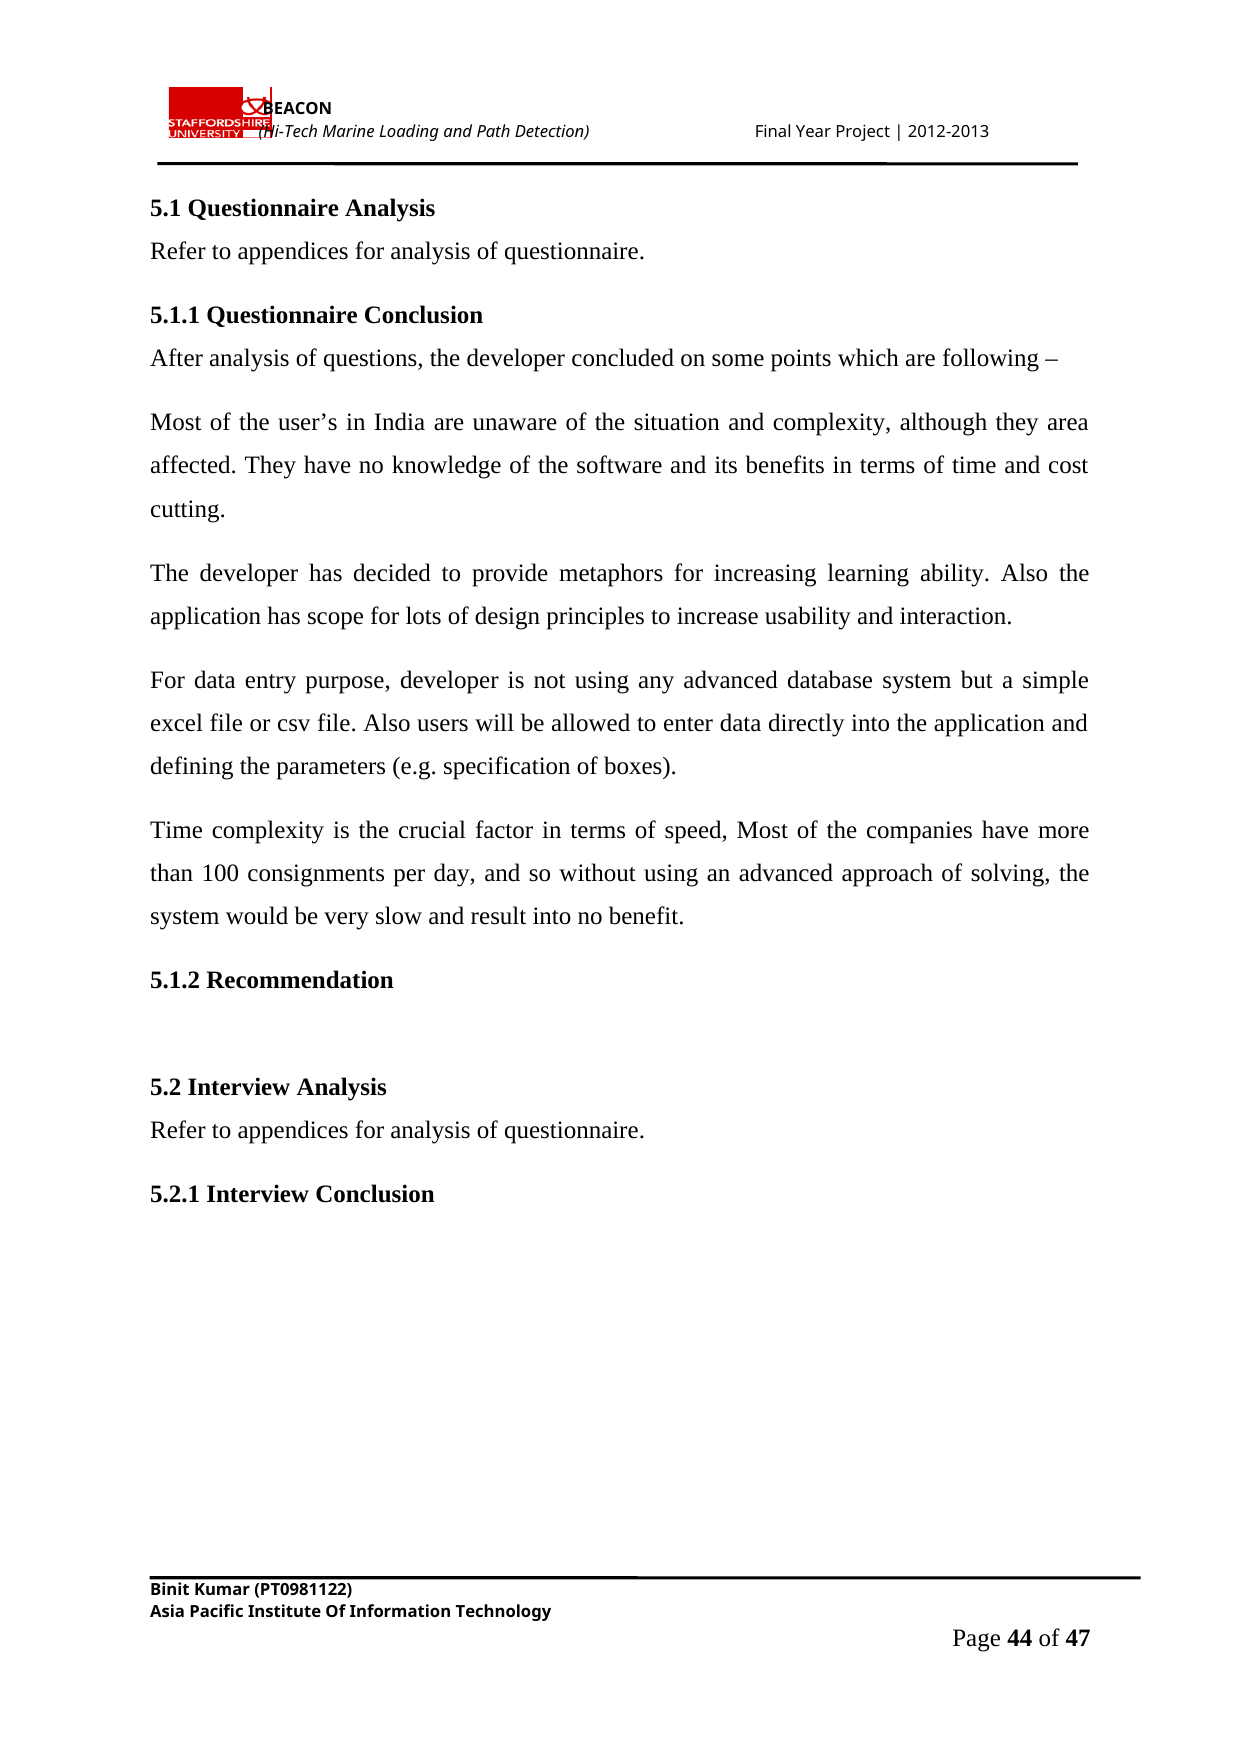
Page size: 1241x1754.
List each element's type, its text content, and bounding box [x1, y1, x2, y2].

text Time complexity is the crucial factor in terms of speed, Most of the companies have more than 100 consignments per day, and so without using an advanced approach of solving, the system would be very slow and result into no benefit. [150, 815, 1090, 930]
text Refer to appendices for analysis of questionnaire. [150, 236, 1090, 265]
text 5.1.2 Recommendation [150, 965, 1124, 994]
text 5.2 Interview Analysis [150, 1072, 1124, 1101]
text 5.1.1 Questionnaire Conclusion [150, 300, 1124, 329]
text Refer to appendices for analysis of questionnaire. [150, 1115, 1090, 1144]
picture [168, 87, 272, 138]
text 5.1 Questionnaire Analysis [150, 193, 1124, 222]
text The developer has decided to provide metaphors for increasing learning ability. Also the application has scope for lots of design principles to increase usability and interaction. [150, 558, 1090, 629]
text 5.2.1 Interview Conclusion [150, 1179, 1124, 1208]
text Most of the user’s in India are unaware of the situation and complexity, although they area affected. They have no knowledge of the software and its benefits in terms of time and cost cutting. [150, 407, 1090, 522]
text After analysis of questions, the developer concluded on some points which are following – [150, 343, 1090, 372]
text For data entry purpose, developer is not using any advanced database system but a simple excel file or csv file. Also users will be allowed to enter data directly into the application and defining the parameters (e.g. specification of boxes). [150, 665, 1090, 780]
